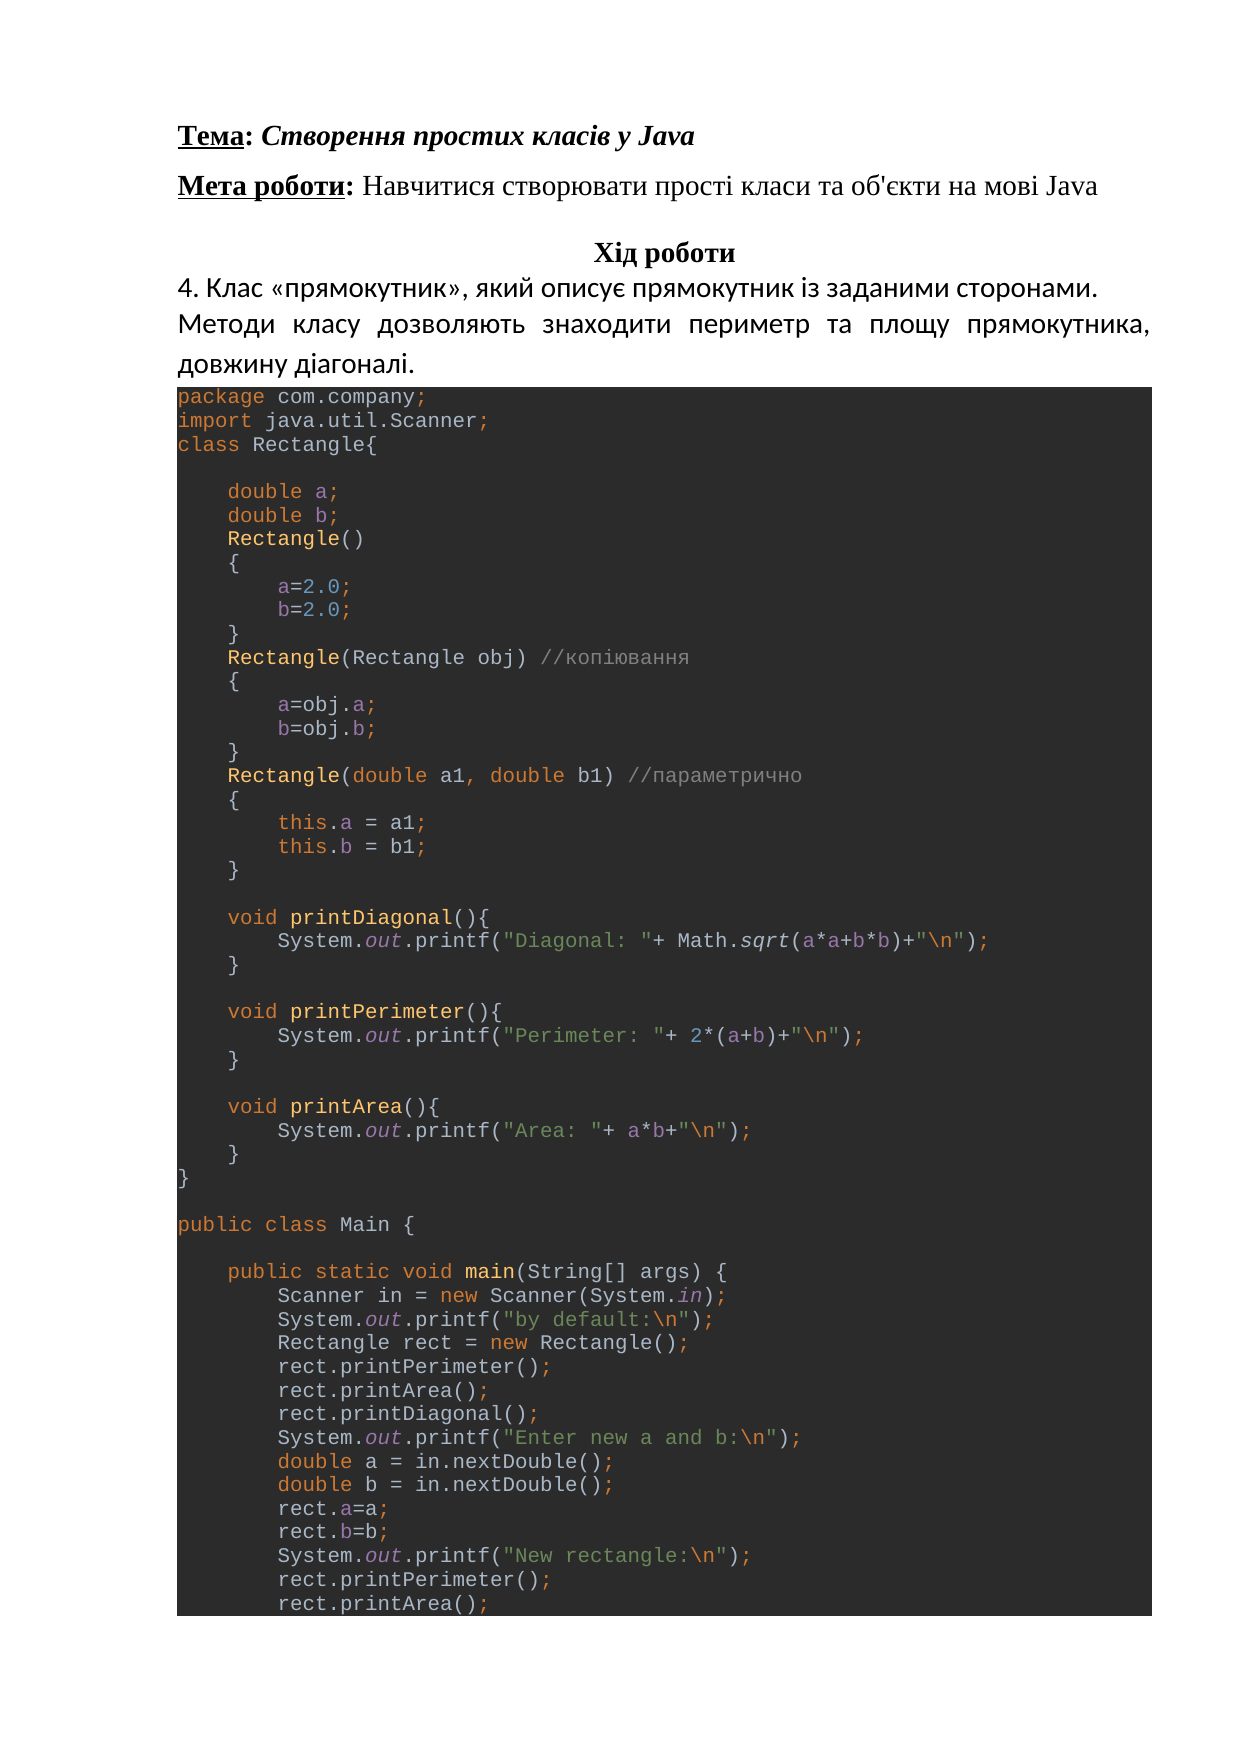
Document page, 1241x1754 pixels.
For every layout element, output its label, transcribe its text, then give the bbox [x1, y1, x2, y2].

text 4. Клас «прямокутник», який описує прямокутник із заданими сторонами. [177, 269, 1152, 305]
text Методи класу дозволяють знаходити периметр та площу прямокутника, довжину діагоналі. [177, 305, 1152, 381]
text Мета роботи: Навчитися створювати прості класи та об'єкти на мові Java [177, 168, 1152, 202]
text Хід роботи [177, 236, 1152, 269]
text Тема: Створення простих класів у Java [177, 118, 1152, 152]
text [177, 387, 1152, 1616]
